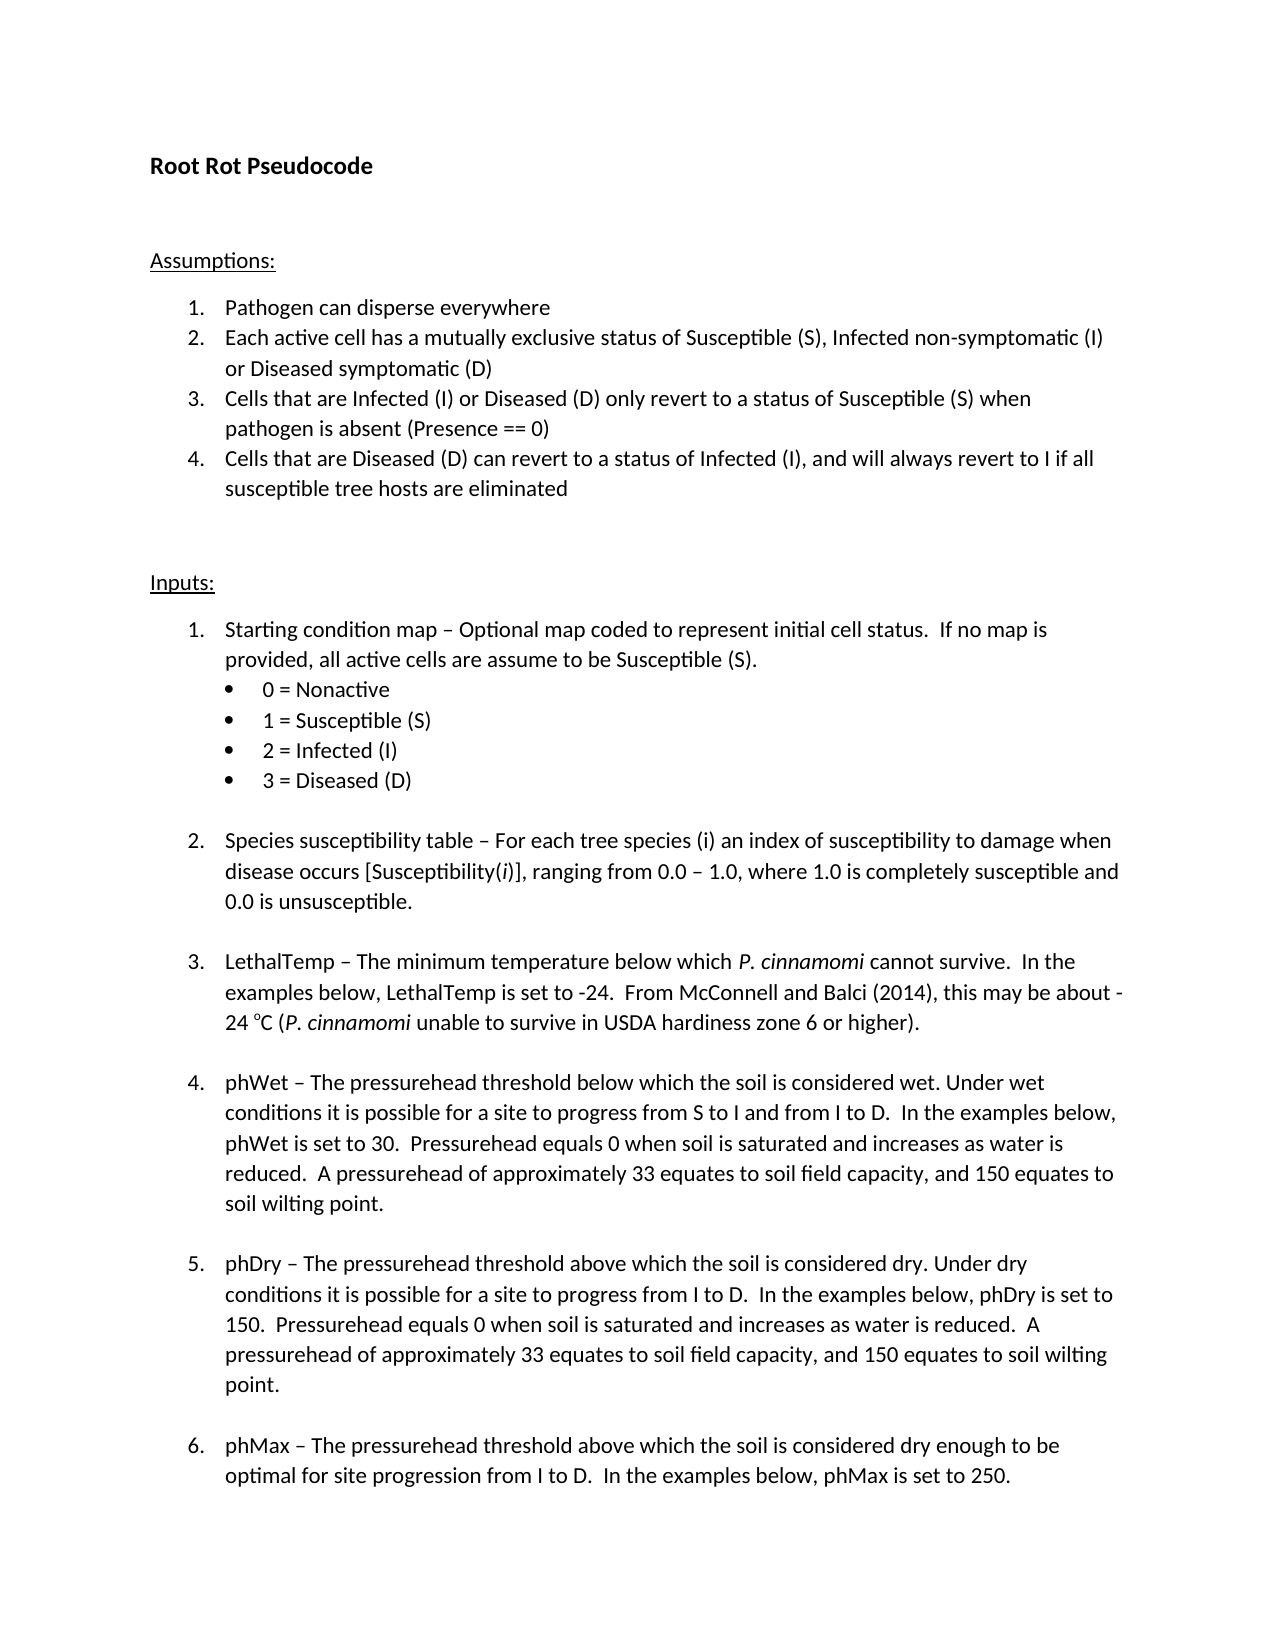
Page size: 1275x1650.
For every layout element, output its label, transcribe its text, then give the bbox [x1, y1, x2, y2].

list 1 = Susceptible (S) [225, 706, 1125, 734]
list Cells that are Infected (I) or Diseased (D) only revert to a status of Susceptible (S) when pathogen is absent (Presence == 0) [187, 384, 1125, 442]
list 3 = Diseased (D) [225, 766, 1125, 824]
list phWet – The pressurehead threshold below which the soil is considered wet. Under wet conditions it is possible for a site to progress from S to I and from I to D. In the examples below, phWet is set to 30. Pressurehead equals 0 when soil is saturated and increases as water is reduced. A pressurehead of approximately 33 equates to soil field capacity, and 150 equates to soil wilting point. [187, 1068, 1125, 1247]
list Cells that are Diseased (D) can revert to a status of Infected (I), and will always revert to I if all susceptible tree hosts are eliminated [187, 444, 1125, 503]
list Each active cell has a mutually exclusive status of Susceptible (S), Infected non-symptomatic (I) or Diseased symptomatic (D) [187, 323, 1125, 382]
text Assumptions: [150, 246, 1125, 274]
list Species susceptibility table – For each tree species (i) an index of susceptibility to damage when disease occurs [Susceptibility(i)], ranging from 0.0 – 1.0, where 1.0 is completely susceptible and 0.0 is unsusceptible. [187, 827, 1125, 945]
list Starting condition map – Optional map coded to represent initial cell status. If no map is provided, all active cells are assume to be Susceptible (S). [187, 615, 1125, 673]
text Inputs: [150, 568, 1125, 596]
list 0 = Nonactive [225, 676, 1125, 704]
list Pathogen can disperse everywhere [187, 293, 1125, 321]
list phDry – The pressurehead threshold above which the soil is considered dry. Under dry conditions it is possible for a site to progress from I to D. In the examples below, phDry is set to 150. Pressurehead equals 0 when soil is saturated and increases as water is reduced. A pressurehead of approximately 33 equates to soil field capacity, and 150 equates to soil wilting point. [187, 1249, 1125, 1429]
list LethalTemp – The minimum temperature below which P. cinnamomi cannot survive. In the examples below, LethalTemp is set to -24. From McConnell and Balci (2014), this may be about -24 oC (P. cinnamomi unable to survive in USDA hardiness zone 6 or higher). [187, 947, 1125, 1066]
list 2 = Infected (I) [225, 736, 1125, 764]
text Root Rot Pseudocode [150, 150, 1125, 181]
